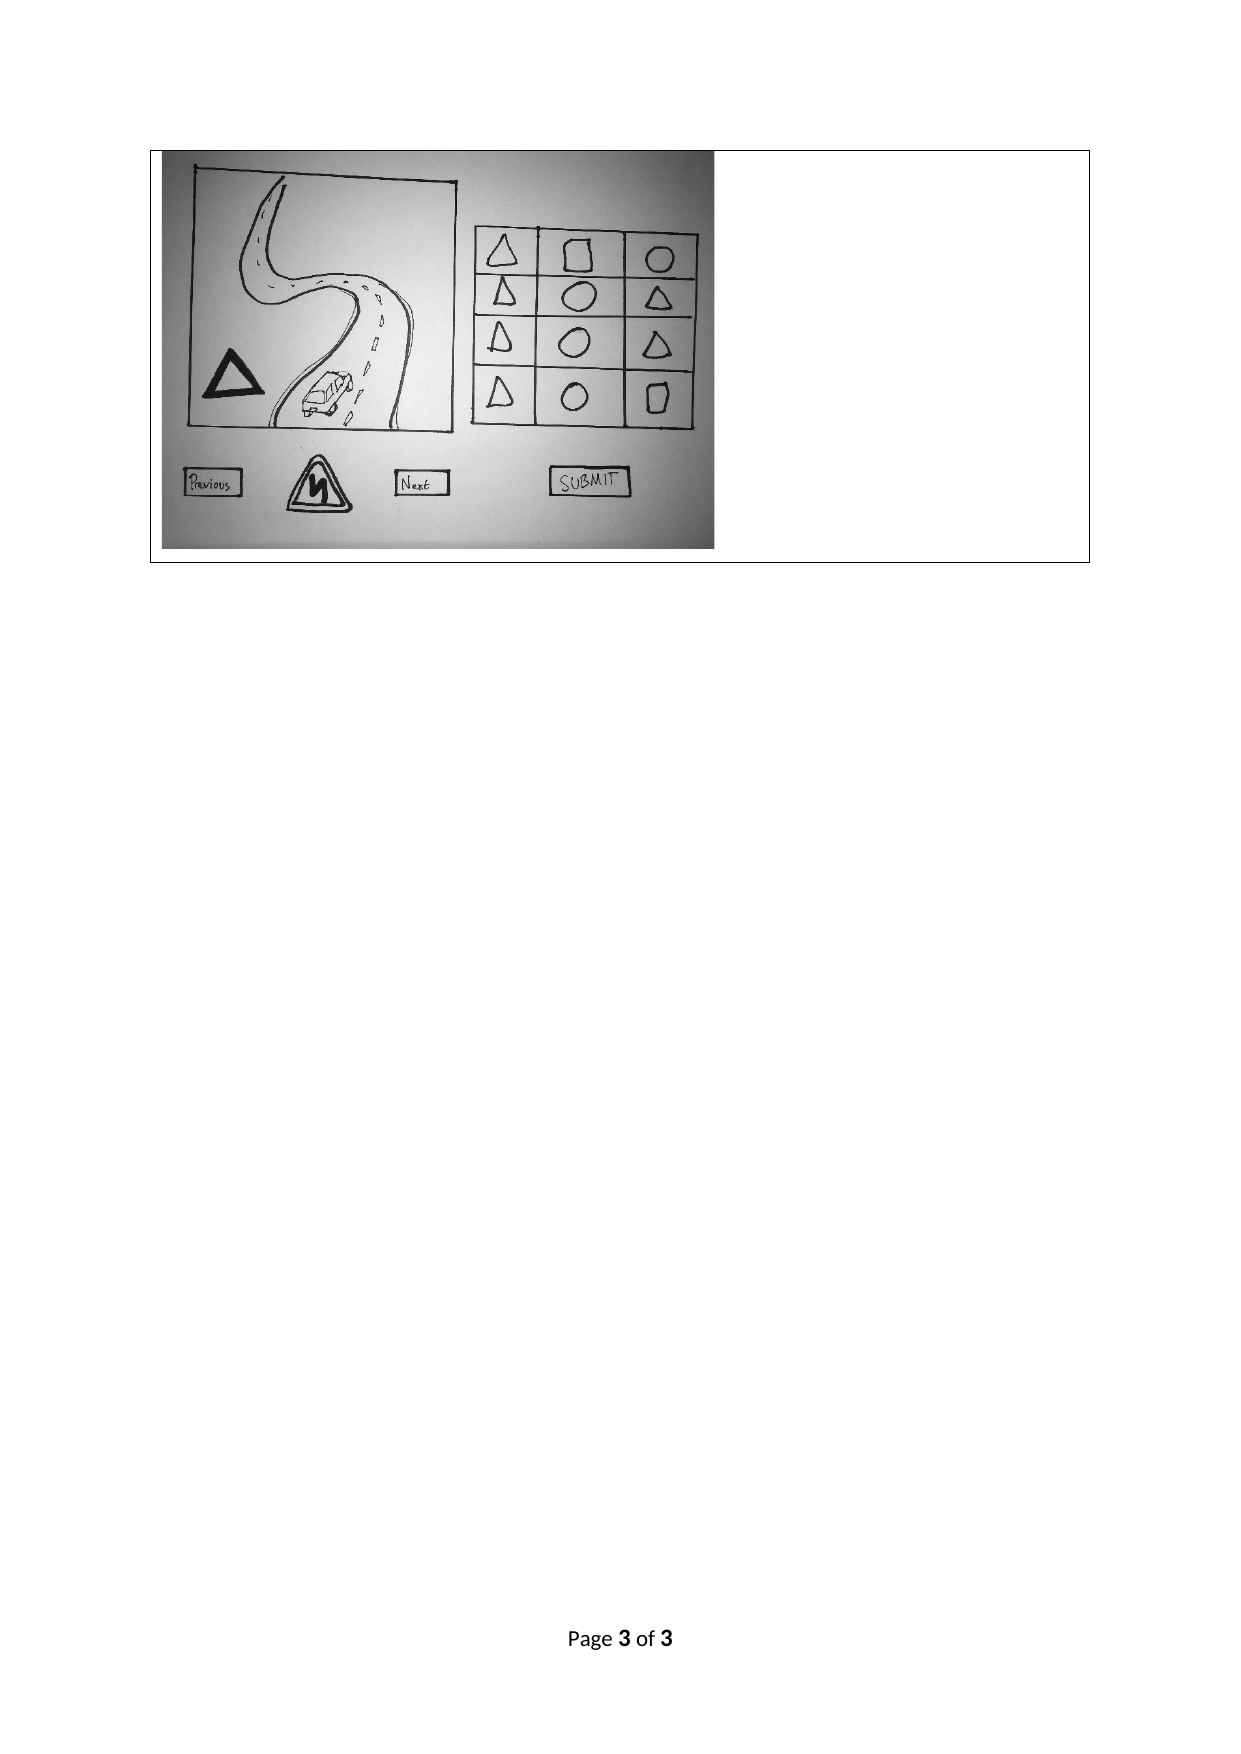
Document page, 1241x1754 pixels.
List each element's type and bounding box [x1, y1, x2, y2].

picture [161, 151, 715, 549]
table_cell [151, 151, 1089, 562]
